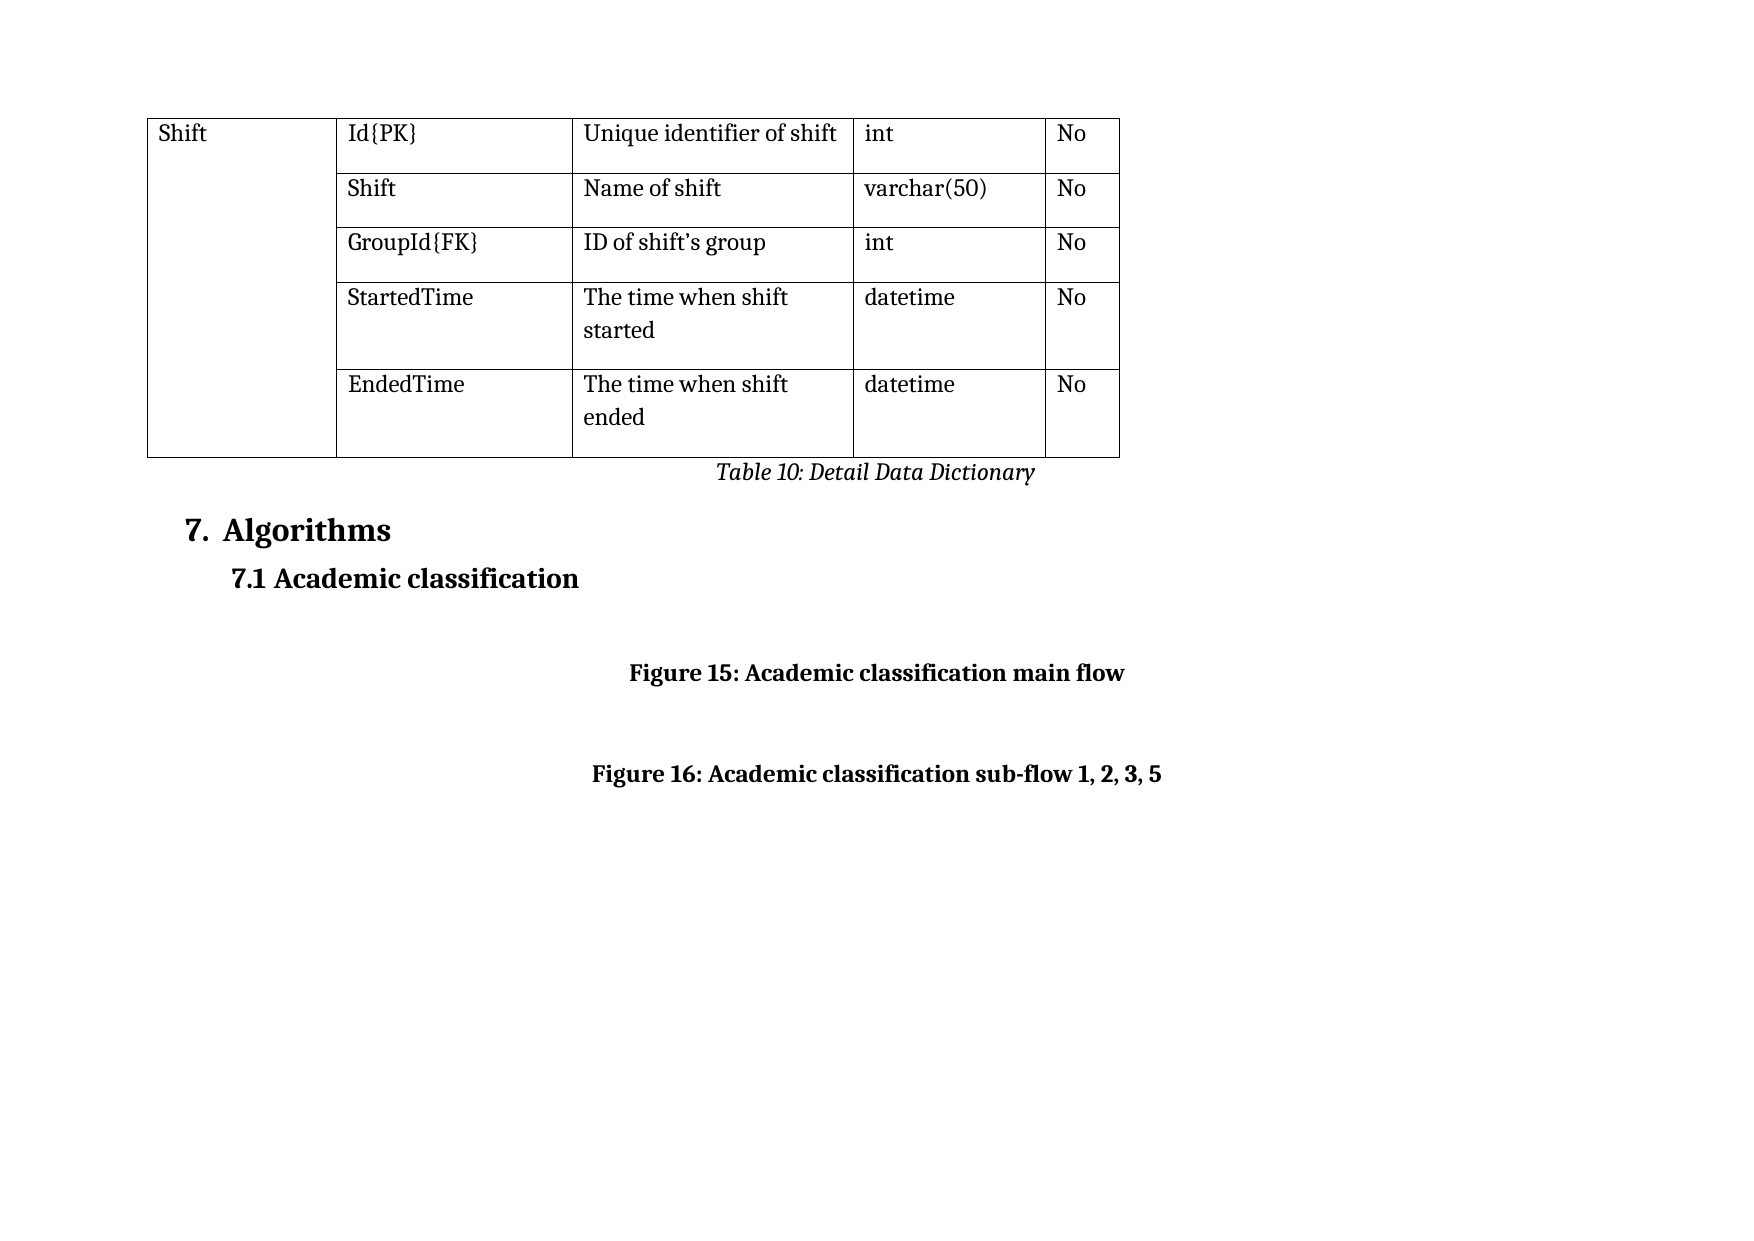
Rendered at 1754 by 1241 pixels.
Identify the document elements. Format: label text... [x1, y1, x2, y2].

table_cell datetime [854, 283, 1045, 369]
table_cell No [1046, 283, 1119, 369]
table_cell The time when shift started [573, 283, 853, 369]
table_cell No [1046, 228, 1119, 282]
table_cell int [854, 119, 1045, 173]
table_cell StartedTime [337, 283, 572, 369]
table_cell No [1046, 174, 1119, 227]
table_cell No [1046, 370, 1119, 457]
text Table 10: Detail Data Dictionary [148, 458, 1606, 486]
table_cell varchar(50) [854, 174, 1045, 227]
table_cell ID of shift’s group [573, 228, 853, 282]
table_cell Name of shift [573, 174, 853, 227]
table_cell int [854, 228, 1045, 282]
table_cell Id{PK} [337, 119, 572, 173]
table_cell datetime [854, 370, 1045, 457]
table_cell EndedTime [337, 370, 572, 457]
table_cell Unique identifier of shift [573, 119, 853, 173]
table_cell GroupId{FK} [337, 228, 572, 282]
table_cell No [1046, 119, 1119, 173]
table_cell Shift [337, 174, 572, 227]
subtitle Algorithms [185, 511, 1606, 550]
table_cell Shift [148, 119, 336, 457]
table_cell The time when shift ended [573, 370, 853, 457]
subtitle Academic classification [232, 562, 1606, 596]
